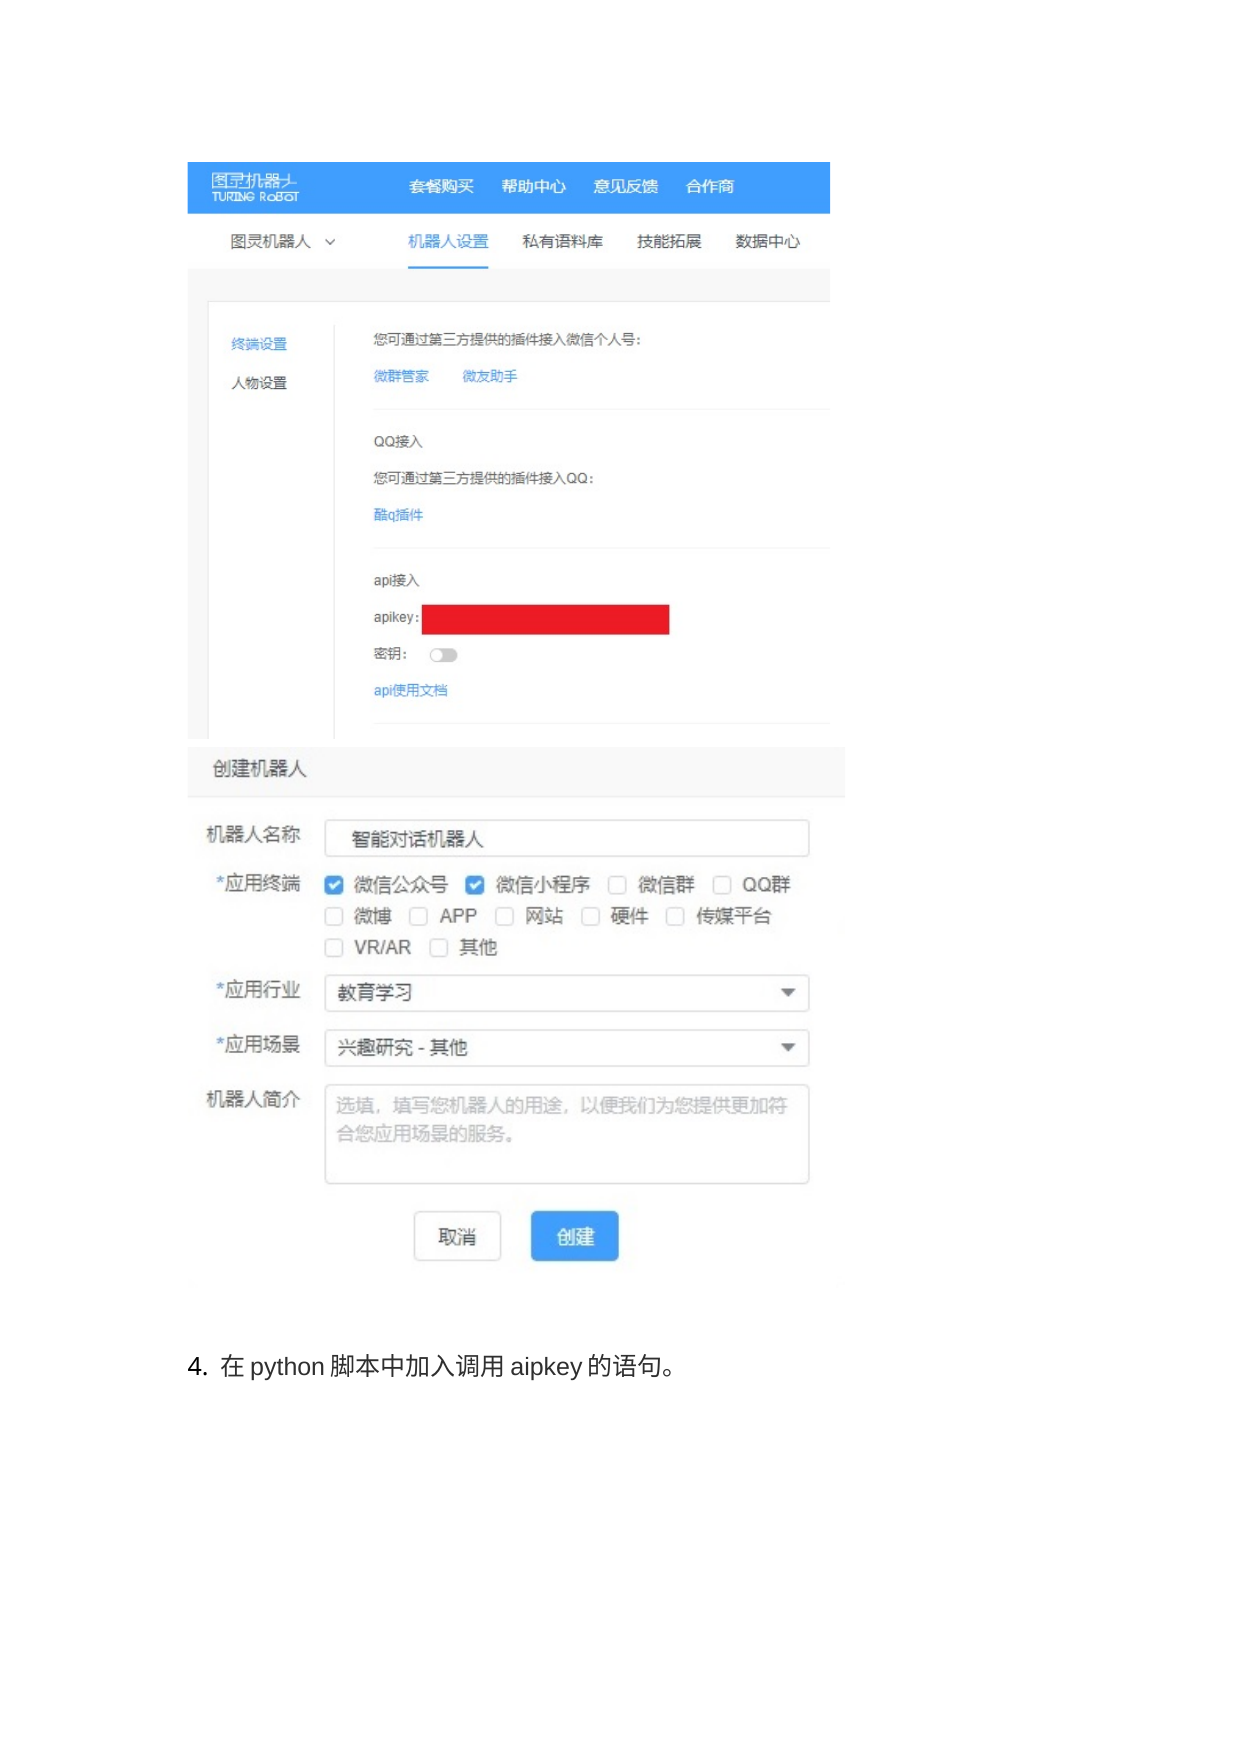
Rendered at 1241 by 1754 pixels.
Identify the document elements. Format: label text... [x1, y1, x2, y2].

picture [187, 162, 830, 739]
picture [187, 747, 846, 1288]
list 在python脚本中加入调用aipkey的语句。 [187, 1332, 1053, 1397]
